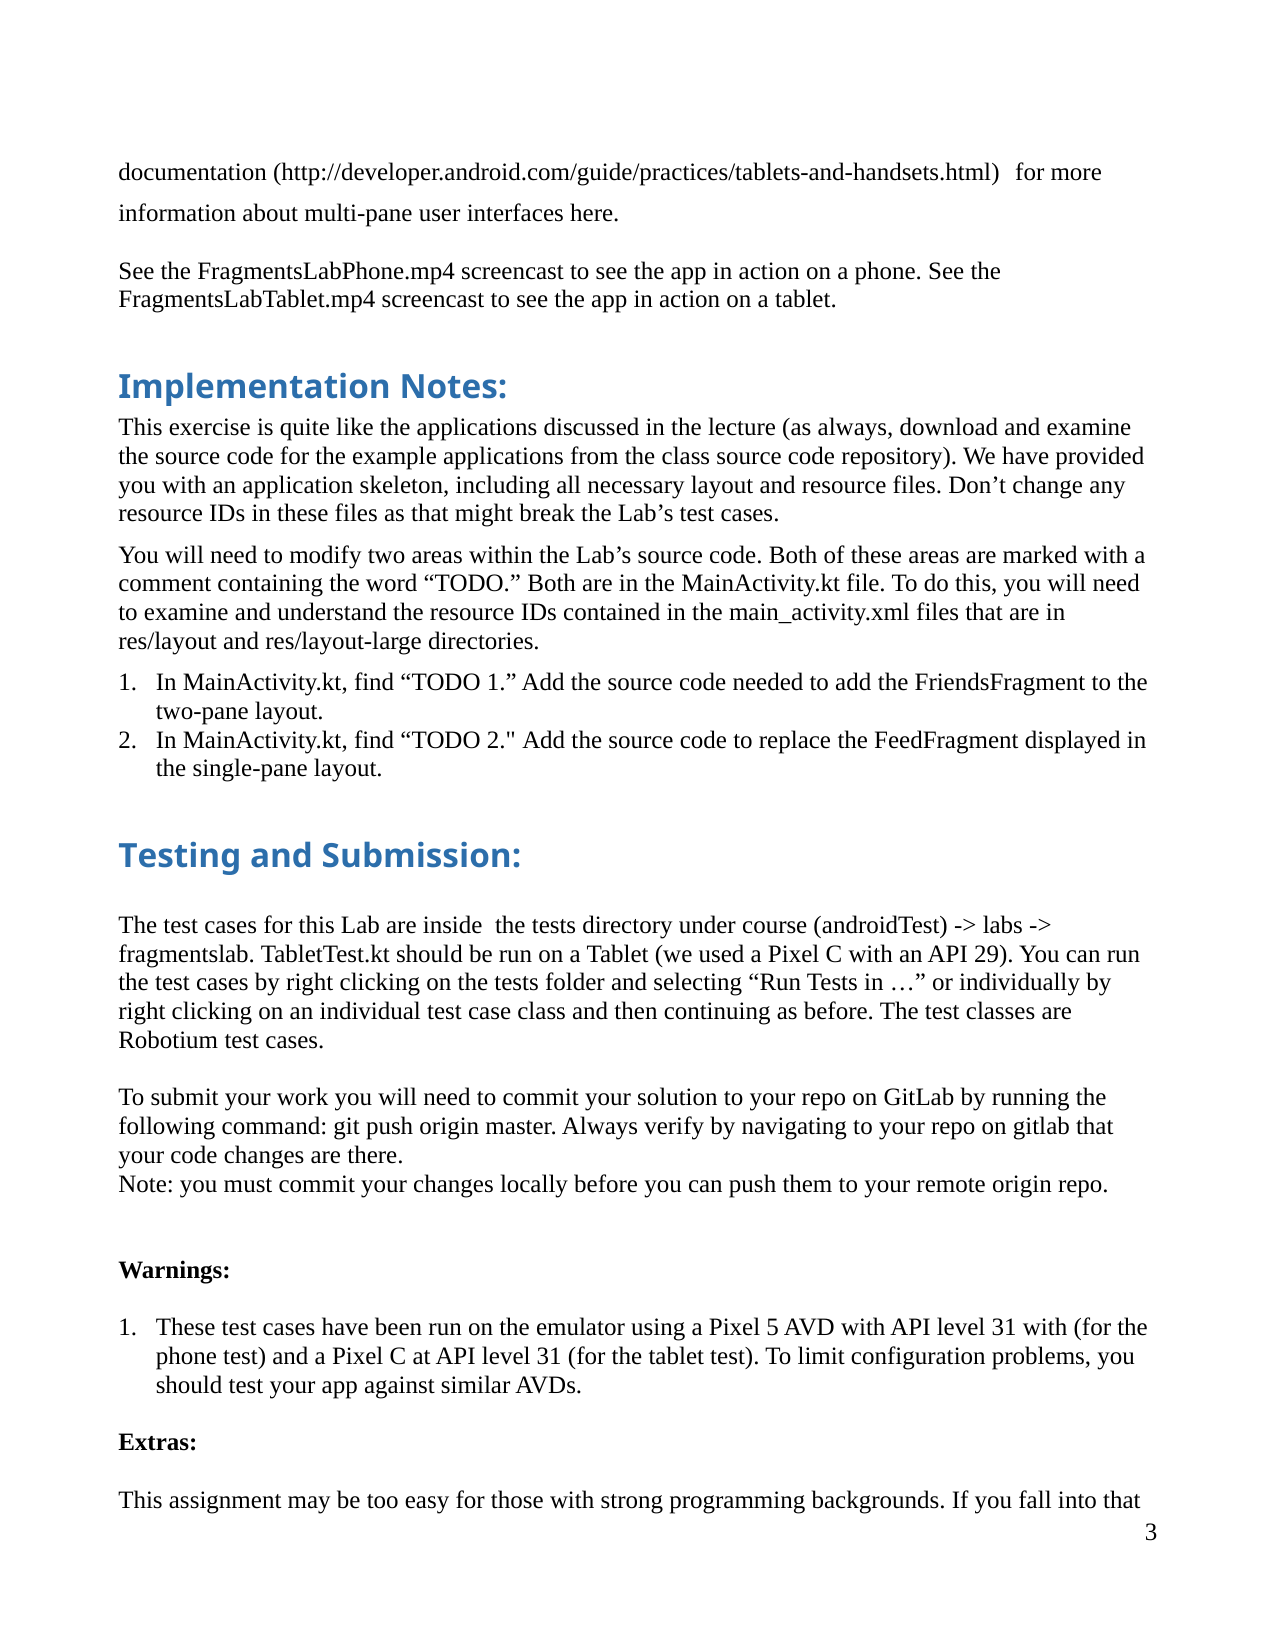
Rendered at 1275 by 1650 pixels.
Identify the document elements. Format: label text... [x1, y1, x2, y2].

text Warnings: [118, 1255, 1157, 1284]
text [118, 1485, 1157, 1514]
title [118, 118, 1157, 226]
text following command: git push origin master. Always verify by navigating to your repo on gitlab that your code changes are there. [118, 1111, 1157, 1169]
text Note: you must commit your changes locally before you can push them to your remote origin repo. [118, 1169, 1157, 1197]
list In MainActivity.kt, find “TODO 2." Add the source code to replace the FeedFragment displayed in the single-pane layout. [118, 725, 1157, 782]
list These test cases have been run on the emulator using a Pixel 5 AVD with API level 31 with (for the phone test) and a Pixel C at API level 31 (for the tablet test). To limit configuration problems, you should test your app against similar AVDs. [118, 1312, 1157, 1399]
text Extras: [118, 1427, 1157, 1456]
text You will need to modify two areas within the Lab’s source code. Both of these areas are marked with a comment containing the word “TODO.” Both are in the MainActivity.kt file. To do this, you will need to examine and understand the resource IDs contained in the main_activity.xml files that are in res/layout and res/layout-large directories. [118, 540, 1157, 655]
text See the FragmentsLabPhone.mp4 screencast to see the app in action on a phone. See the FragmentsLabTablet.mp4 screencast to see the app in action on a tablet. [118, 256, 1157, 313]
text To submit your work you will need to commit your solution to your repo on GitLab by running the [118, 1082, 1157, 1111]
text This exercise is quite like the applications discussed in the lecture (as always, download and examine the source code for the example applications from the class source code repository). We have provided you with an application skeleton, including all necessary layout and resource files. Don’t change any resource IDs in these files as that might break the Lab’s test cases. [118, 412, 1157, 527]
list In MainActivity.kt, find “TODO 1.” Add the source code needed to add the FriendsFragment to the two-pane layout. [118, 667, 1157, 725]
subtitle Implementation Notes: [118, 363, 1157, 409]
subtitle Testing and Submission: [118, 832, 1157, 878]
text The test cases for this Lab are inside the tests directory under course (androidTest) -> labs -> fragmentslab. TabletTest.kt should be run on a Tablet (we used a Pixel C with an API 29). You can run the test cases by right clicking on the tests folder and selecting “Run Tests in …” or individually by right clicking on an individual test case class and then continuing as before. The test classes are Robotium test cases. [118, 910, 1157, 1054]
